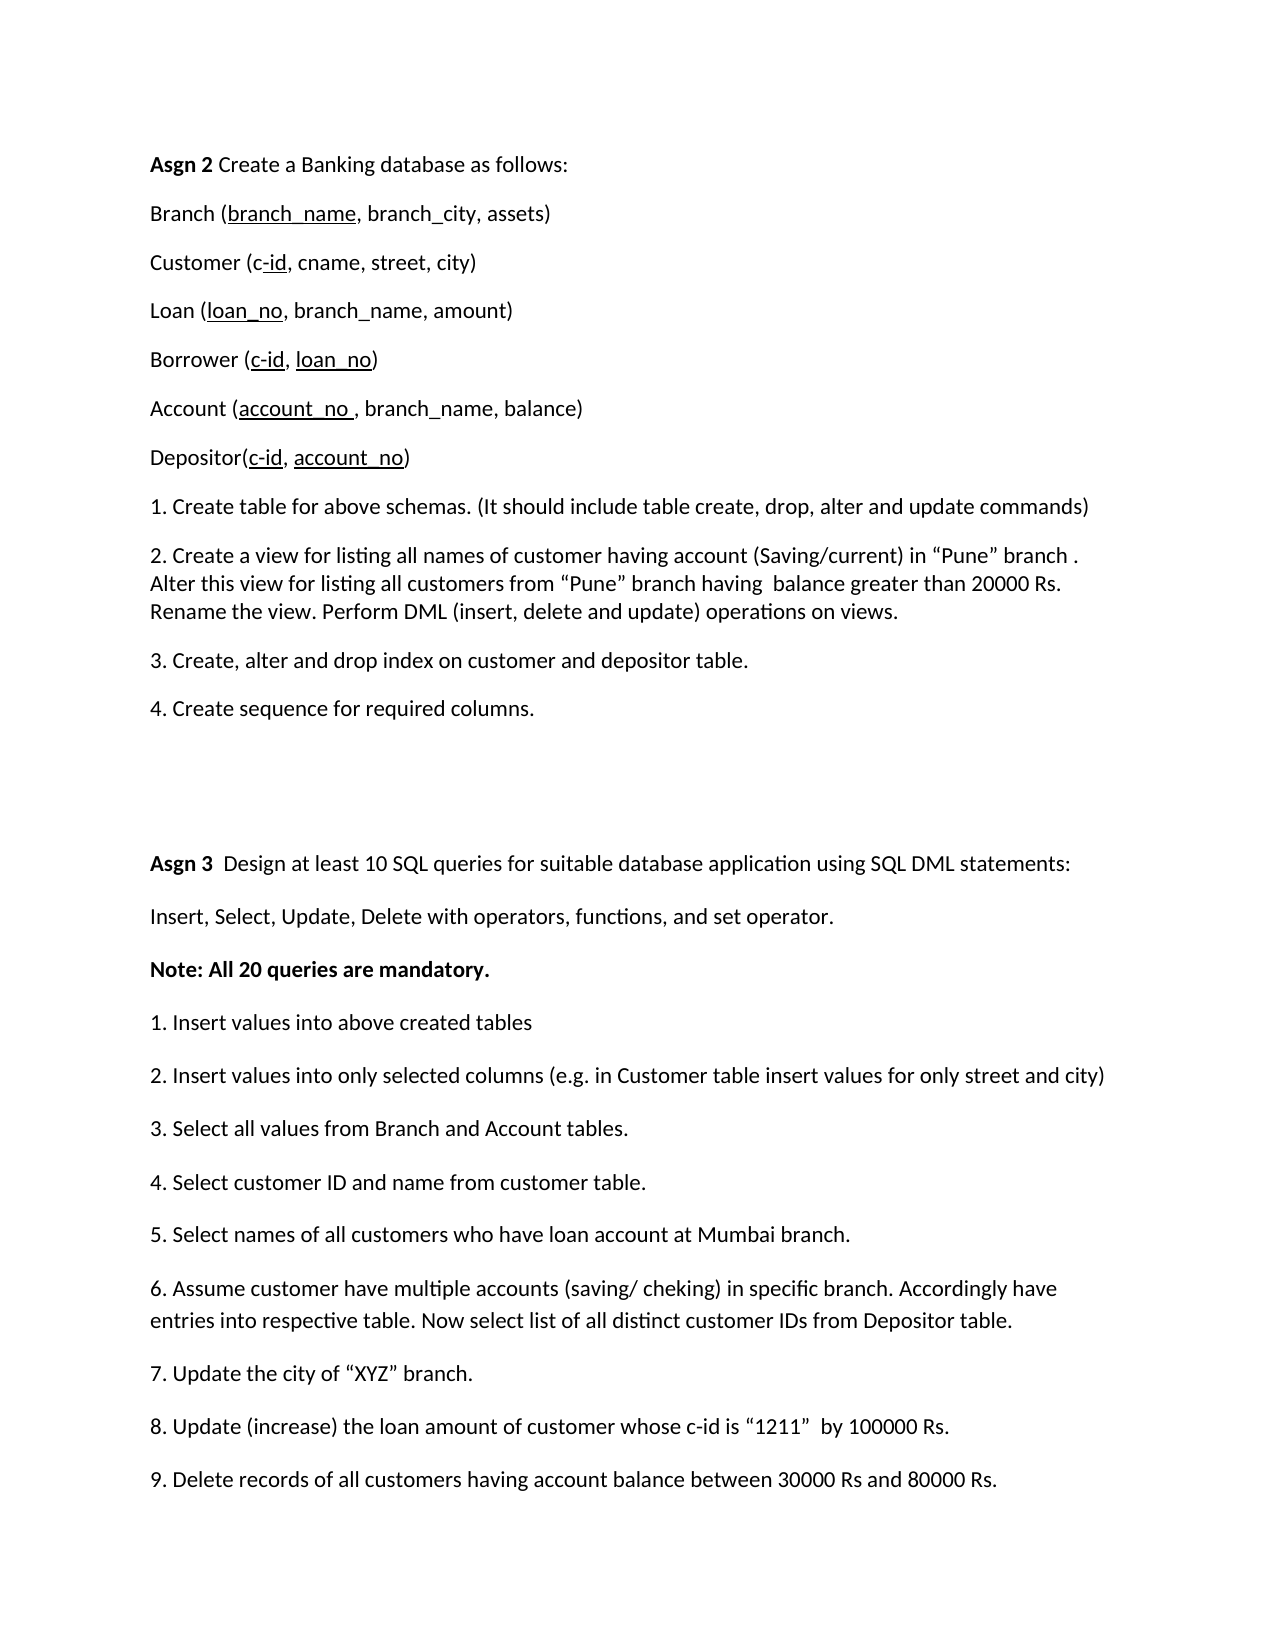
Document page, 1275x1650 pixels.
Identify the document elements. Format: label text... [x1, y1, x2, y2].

text Borrower (c-id, loan_no) [150, 345, 1125, 373]
text 2. Create a view for listing all names of customer having account (Saving/current) in “Pune” branch . Alter this view for listing all customers from “Pune” branch having balance greater than 20000 Rs. Rename the view. Perform DML (insert, delete and update) operations on views. [150, 541, 1125, 625]
text Asgn 2 Create a Banking database as follows: [150, 150, 1125, 178]
text Customer (c-id, cname, street, city) [150, 248, 1125, 276]
text Account (account_no , branch_name, balance) [150, 394, 1125, 422]
text 2. Insert values into only selected columns (e.g. in Customer table insert values for only street and city) [150, 1062, 1125, 1089]
text Insert, Select, Update, Delete with operators, functions, and set operator. [150, 902, 1125, 931]
text 7. Update the city of “XYZ” branch. [150, 1359, 1125, 1387]
text 6. Assume customer have multiple accounts (saving/ cheking) in specific branch. Accordingly have entries into respective table. Now select list of all distinct customer IDs from Depositor table. [150, 1274, 1125, 1334]
text Note: All 20 queries are mandatory. [150, 956, 1125, 983]
text 1. Create table for above schemas. (It should include table create, drop, alter and update commands) [150, 492, 1125, 520]
text 8. Update (increase) the loan amount of customer whose c-id is “1211” by 100000 Rs. [150, 1412, 1125, 1440]
text 1. Insert values into above created tables [150, 1008, 1125, 1037]
text 4. Create sequence for required columns. [150, 694, 1125, 723]
text Loan (loan_no, branch_name, amount) [150, 297, 1125, 324]
text 3. Select all values from Branch and Account tables. [150, 1114, 1125, 1143]
text Asgn 3 Design at least 10 SQL queries for suitable database application using SQL DML statements: [150, 849, 1125, 877]
text 9. Delete records of all customers having account balance between 30000 Rs and 80000 Rs. [150, 1465, 1125, 1493]
text Depositor(c-id, account_no) [150, 443, 1125, 471]
text Branch (branch_name, branch_city, assets) [150, 199, 1125, 227]
text 5. Select names of all customers who have loan account at Mumbai branch. [150, 1221, 1125, 1249]
text 4. Select customer ID and name from customer table. [150, 1168, 1125, 1196]
text 3. Create, alter and drop index on customer and depositor table. [150, 646, 1125, 674]
